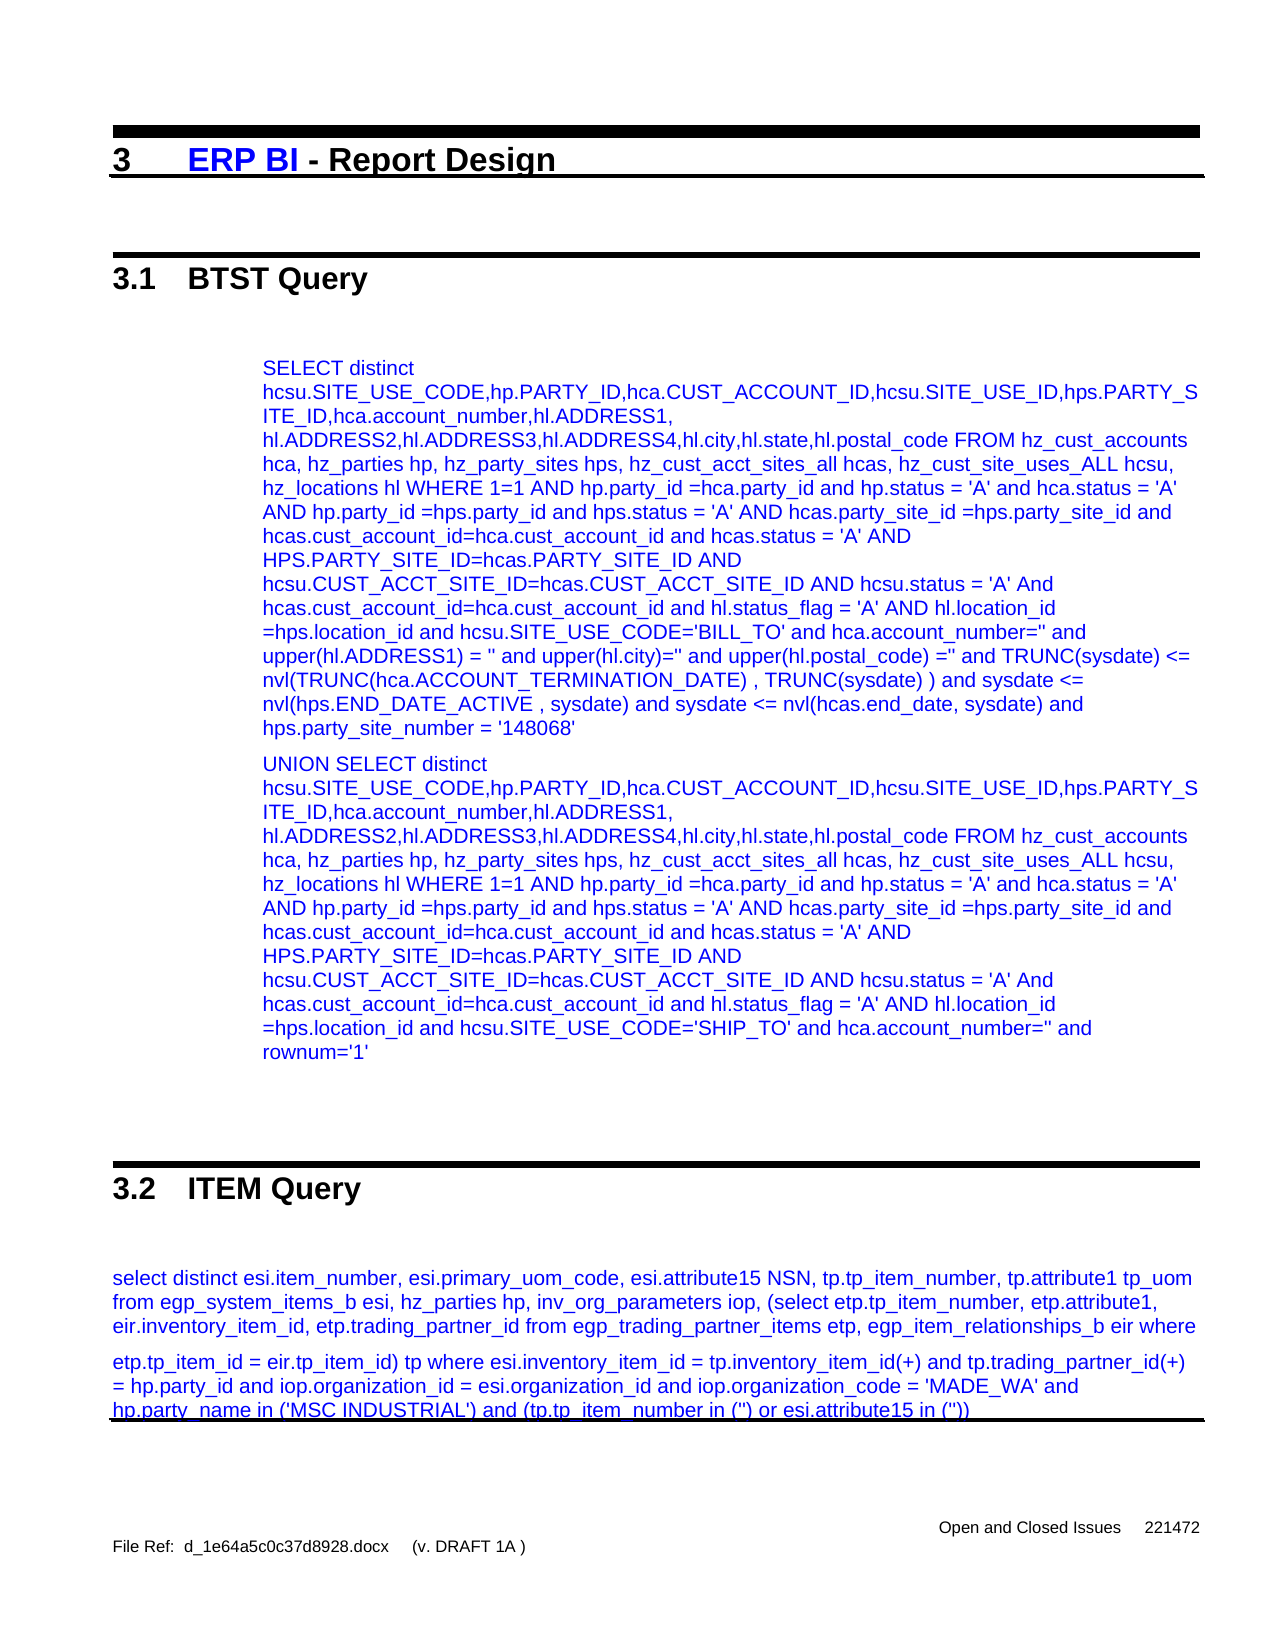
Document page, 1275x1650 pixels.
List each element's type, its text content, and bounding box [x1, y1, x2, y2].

subtitle ERP BI - Report Design [112, 126, 1200, 174]
subtitle ITEM Query [112, 1162, 1200, 1206]
list UNION SELECT distinct hcsu.SITE_USE_CODE,hp.PARTY_ID,hca.CUST_ACCOUNT_ID,hcsu.SITE_USE_ID,hps.PARTY_SITE_ID,hca.account_number,hl.ADDRESS1, hl.ADDRESS2,hl.ADDRESS3,hl.ADDRESS4,hl.city,hl.state,hl.postal_code FROM hz_cust_accounts hca, hz_parties hp, hz_party_sites hps, hz_cust_acct_sites_all hcas, hz_cust_site_uses_ALL hcsu, hz_locations hl WHERE 1=1 AND hp.party_id =hca.party_id and hp.status = 'A' and hca.status = 'A' AND hp.party_id =hps.party_id and hps.status = 'A' AND hcas.party_site_id =hps.party_site_id and hcas.cust_account_id=hca.cust_account_id and hcas.status = 'A' AND HPS.PARTY_SITE_ID=hcas.PARTY_SITE_ID AND hcsu.CUST_ACCT_SITE_ID=hcas.CUST_ACCT_SITE_ID AND hcsu.status = 'A' And hcas.cust_account_id=hca.cust_account_id and hl.status_flag = 'A' AND hl.location_id =hps.location_id and hcsu.SITE_USE_CODE='SHIP_TO' and hca.account_number='' and rownum='1' [262, 752, 1200, 1063]
list etp.tp_item_id = eir.tp_item_id) tp where esi.inventory_item_id = tp.inventory_item_id(+) and tp.trading_partner_id(+) = hp.party_id and iop.organization_id = esi.organization_id and iop.organization_code = 'MADE_WA' and hp.party_name in ('MSC INDUSTRIAL') and (tp.tp_item_number in ('') or esi.attribute15 in ('')) [112, 1350, 1200, 1418]
subtitle BTST Query [112, 253, 1200, 296]
list SELECT distinct hcsu.SITE_USE_CODE,hp.PARTY_ID,hca.CUST_ACCOUNT_ID,hcsu.SITE_USE_ID,hps.PARTY_SITE_ID,hca.account_number,hl.ADDRESS1, hl.ADDRESS2,hl.ADDRESS3,hl.ADDRESS4,hl.city,hl.state,hl.postal_code FROM hz_cust_accounts hca, hz_parties hp, hz_party_sites hps, hz_cust_acct_sites_all hcas, hz_cust_site_uses_ALL hcsu, hz_locations hl WHERE 1=1 AND hp.party_id =hca.party_id and hp.status = 'A' and hca.status = 'A' AND hp.party_id =hps.party_id and hps.status = 'A' AND hcas.party_site_id =hps.party_site_id and hcas.cust_account_id=hca.cust_account_id and hcas.status = 'A' AND HPS.PARTY_SITE_ID=hcas.PARTY_SITE_ID AND hcsu.CUST_ACCT_SITE_ID=hcas.CUST_ACCT_SITE_ID AND hcsu.status = 'A' And hcas.cust_account_id=hca.cust_account_id and hl.status_flag = 'A' AND hl.location_id =hps.location_id and hcsu.SITE_USE_CODE='BILL_TO' and hca.account_number='' and upper(hl.ADDRESS1) = '' and upper(hl.city)='' and upper(hl.postal_code) ='' and TRUNC(sysdate) <= nvl(TRUNC(hca.ACCOUNT_TERMINATION_DATE) , TRUNC(sysdate) ) and sysdate <= nvl(hps.END_DATE_ACTIVE , sysdate) and sysdate <= nvl(hcas.end_date, sysdate) and hps.party_site_number = '148068' [262, 356, 1200, 739]
list select distinct esi.item_number, esi.primary_uom_code, esi.attribute15 NSN, tp.tp_item_number, tp.attribute1 tp_uom from egp_system_items_b esi, hz_parties hp, inv_org_parameters iop, (select etp.tp_item_number, etp.attribute1, eir.inventory_item_id, etp.trading_partner_id from egp_trading_partner_items etp, egp_item_relationships_b eir where [112, 1266, 1200, 1338]
